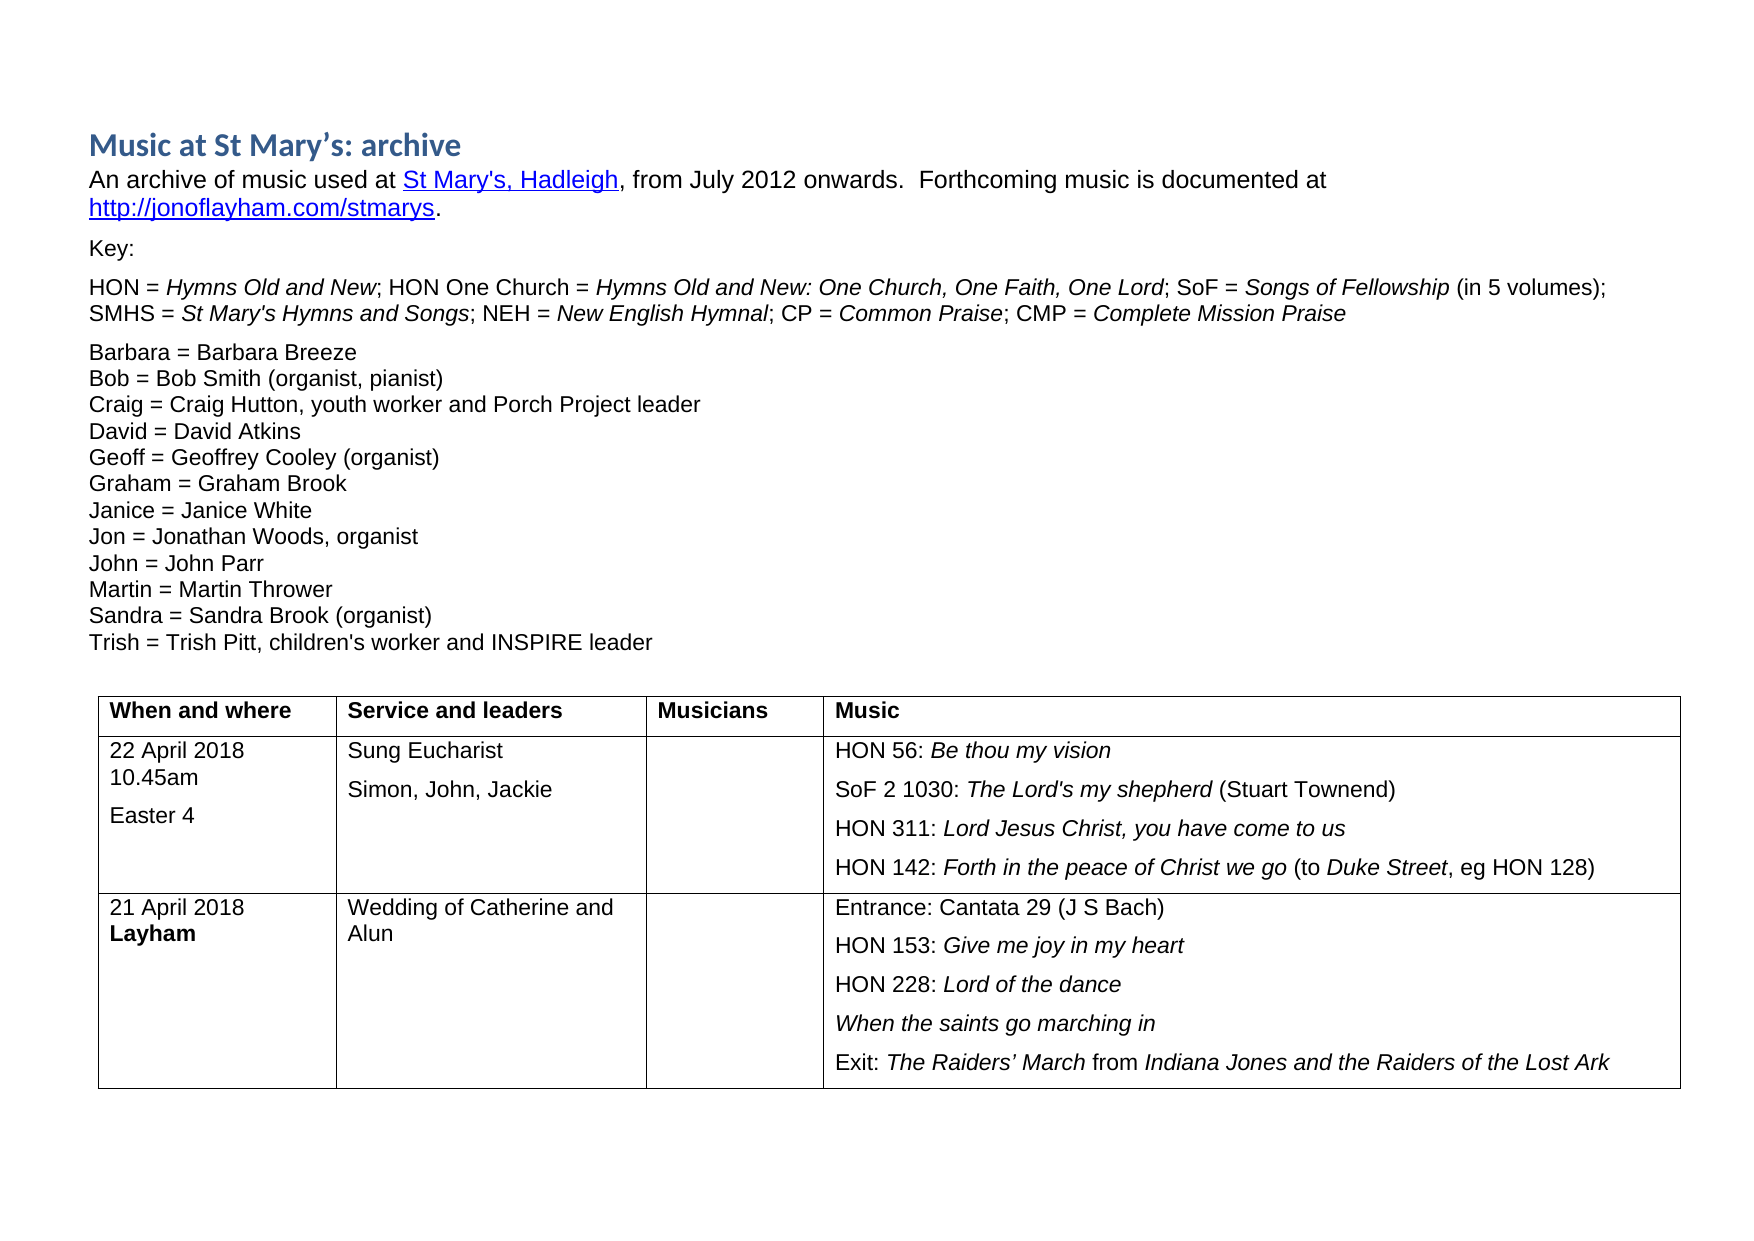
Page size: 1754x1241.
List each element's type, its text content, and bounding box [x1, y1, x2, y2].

text An archive of music used at St Mary's, Hadleigh, from July 2012 onwards. Forthcoming music is documented at http://jonoflayham.com/stmarys. [89, 164, 1668, 222]
text Barbara = Barbara Breeze Bob = Bob Smith (organist, pianist) Craig = Craig Hutton, youth worker and Porch Project leader David = David Atkins Geoff = Geoffrey Cooley (organist) Graham = Graham Brook Janice = Janice White Jon = Jonathan Woods, organist John = John Parr Martin = Martin Thrower Sandra = Sandra Brook (organist) Trish = Trish Pitt, children's worker and INSPIRE leader [89, 339, 1668, 684]
table_cell Entrance: Cantata 29 (J S Bach) HON 153: Give me joy in my heart HON 228: Lord of the dance When the saints go marching in Exit: The Raiders’ March from Indiana Jones and the Raiders of the Lost Ark [824, 894, 1680, 1088]
table_header Music [824, 697, 1680, 736]
table_cell 21 April 2018 Layham [99, 894, 336, 1088]
table_cell HON 56: Be thou my vision SoF 2 1030: The Lord's my shepherd (Stuart Townend) HON 311: Lord Jesus Christ, you have come to us HON 142: Forth in the peace of Christ we go (to Duke Street, eg HON 128) [824, 737, 1680, 892]
text Key: [89, 234, 1668, 261]
table_header When and where [99, 697, 336, 736]
subtitle Music at St Mary’s: archive [89, 124, 1668, 164]
table_header Musicians [647, 697, 823, 736]
text HON = Hymns Old and New; HON One Church = Hymns Old and New: One Church, One Faith, One Lord; SoF = Songs of Fellowship (in 5 volumes); SMHS = St Mary's Hymns and Songs; NEH = New English Hymnal; CP = Common Praise; CMP = Complete Mission Praise [89, 273, 1668, 326]
table_cell [647, 737, 823, 892]
table_header Service and leaders [337, 697, 646, 736]
table_cell 22 April 2018 10.45am Easter 4 [99, 737, 336, 892]
table_cell Sung Eucharist Simon, John, Jackie [337, 737, 646, 892]
table_cell [647, 894, 823, 1088]
table_cell Wedding of Catherine and Alun [337, 894, 646, 1088]
